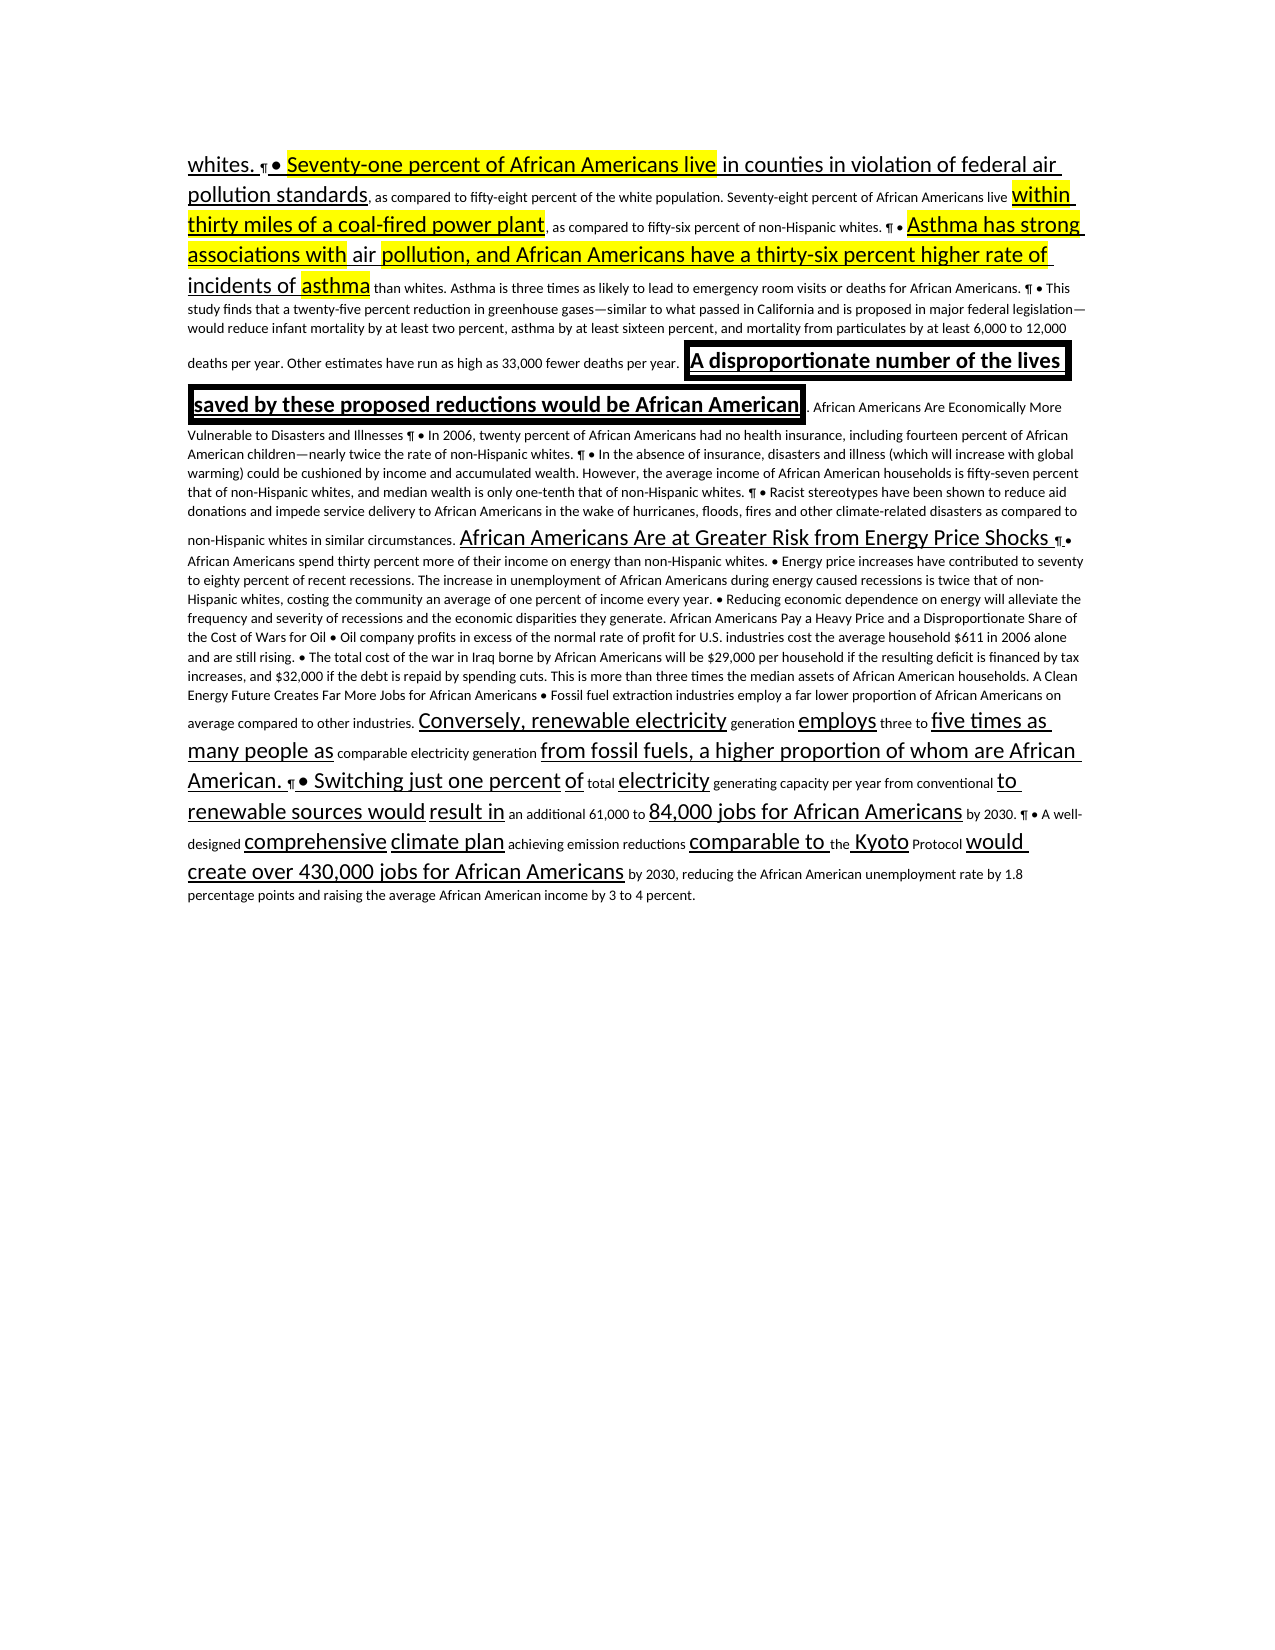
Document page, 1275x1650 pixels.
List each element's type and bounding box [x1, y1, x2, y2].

text [187, 150, 1087, 904]
